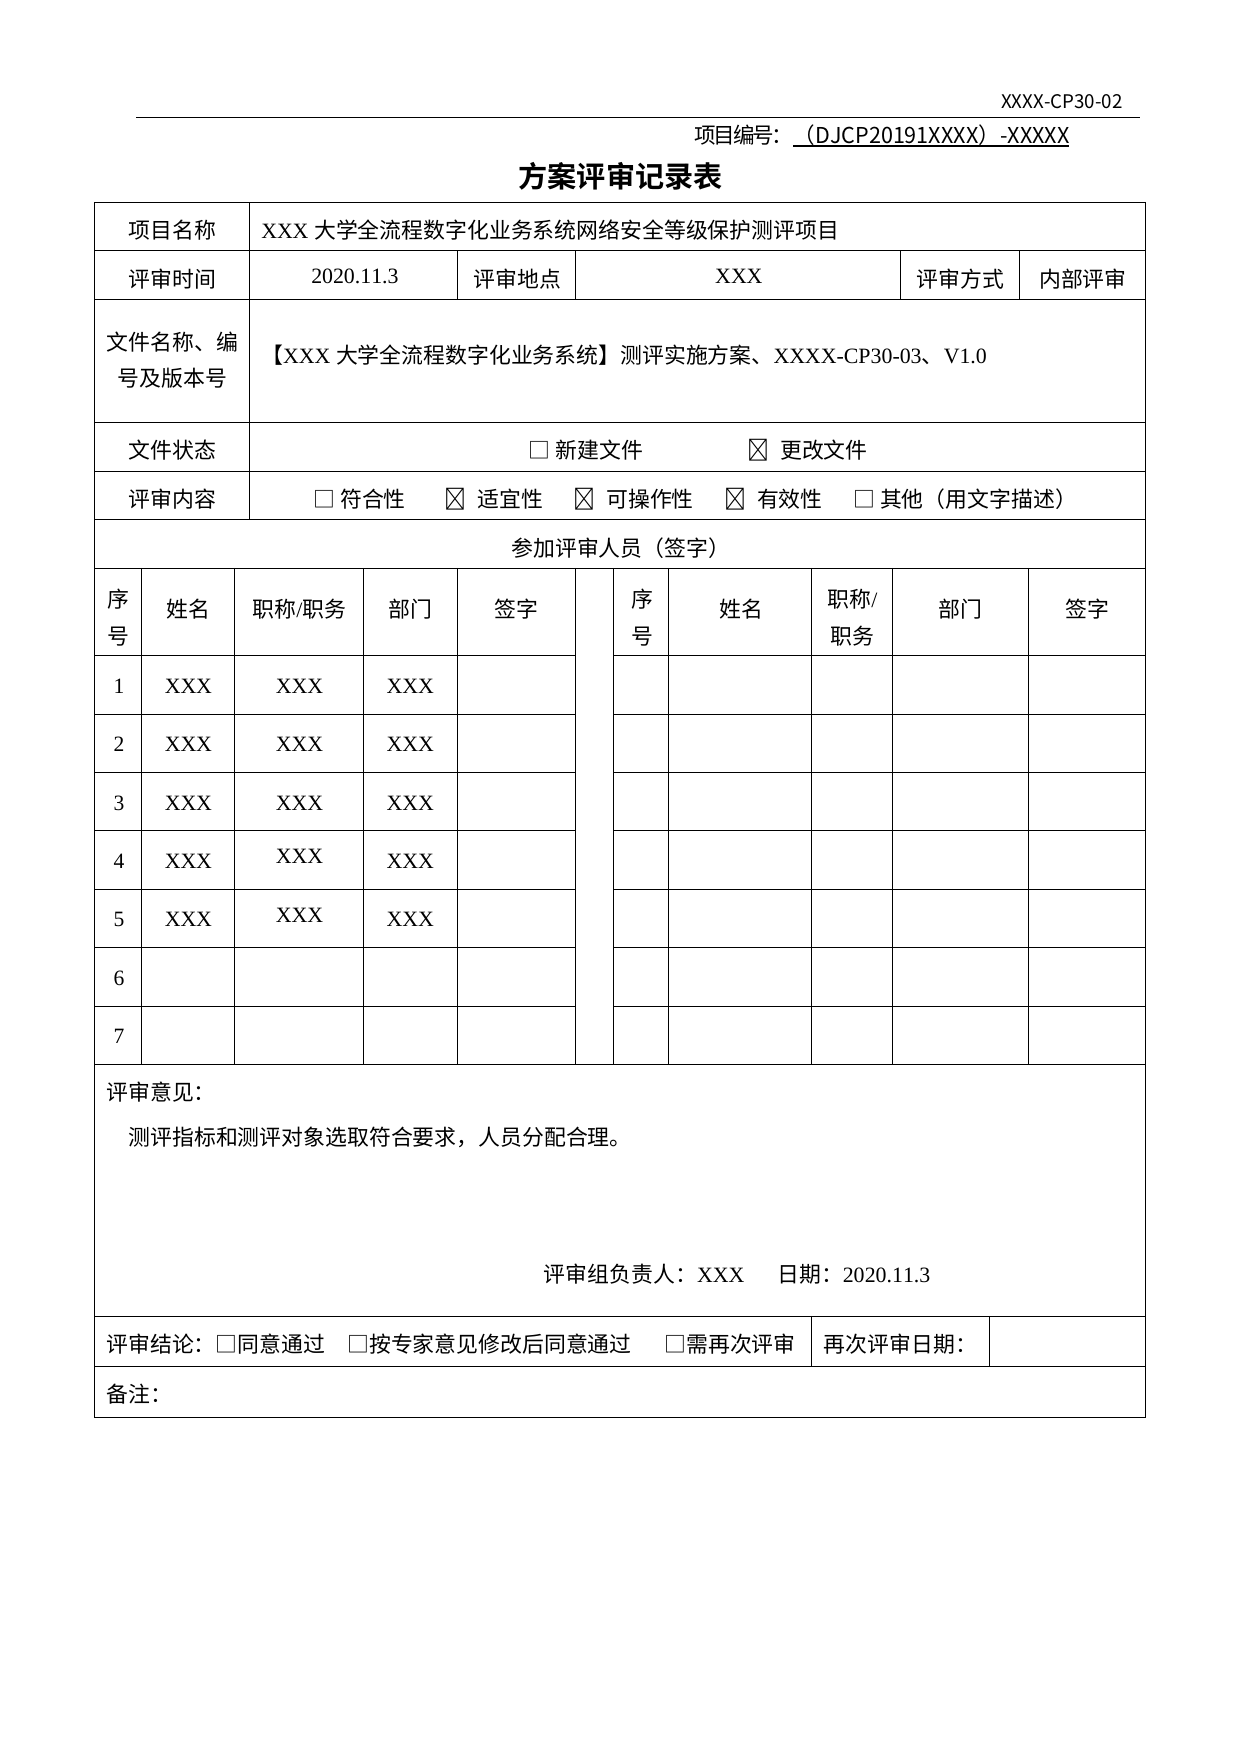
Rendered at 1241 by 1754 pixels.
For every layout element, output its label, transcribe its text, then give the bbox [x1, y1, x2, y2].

table_cell [1029, 656, 1145, 713]
table_cell [893, 773, 1028, 830]
table_cell 评审意见： 测评指标和测评对象选取符合要求，人员分配合理。 评审组负责人：XXX 日期：2020.11.3 [95, 1065, 1145, 1316]
table_header 项目名称 [95, 203, 249, 250]
table_cell [812, 656, 892, 713]
table_cell [614, 890, 668, 947]
table_cell [142, 1007, 234, 1064]
table_cell [458, 1007, 575, 1064]
table_cell 1 [95, 656, 141, 713]
table_cell XXX [142, 773, 234, 830]
table_cell XXX [142, 831, 234, 889]
table_cell 评审时间 [95, 251, 249, 299]
table_cell [812, 1007, 892, 1064]
table_cell [614, 773, 668, 830]
table_cell [364, 948, 457, 1006]
table_cell [614, 715, 668, 772]
table_cell 评审内容 [95, 472, 249, 519]
table_cell 备注： [95, 1367, 1145, 1417]
table_cell 内部评审 [1020, 251, 1145, 299]
table_cell [893, 831, 1028, 889]
table_cell [458, 831, 575, 889]
table_cell XXX [235, 773, 363, 830]
table_cell XXX [235, 715, 363, 772]
table_cell 职称/ 职务 [812, 569, 892, 655]
table_cell 序号 [95, 569, 141, 655]
table_cell 部门 [364, 569, 457, 655]
table_cell [458, 890, 575, 947]
table_cell [142, 948, 234, 1006]
table_cell [364, 1007, 457, 1064]
table_cell [669, 948, 811, 1006]
table_cell 文件状态 [95, 423, 249, 471]
table_cell [669, 890, 811, 947]
table_cell XXX [142, 890, 234, 947]
table_cell 职称/职务 [235, 569, 363, 655]
table_cell 评审方式 [901, 251, 1019, 299]
table_cell 姓名 [669, 569, 811, 655]
text 项目编号：（DJCP20191XXXX）-XXXXX [694, 118, 1159, 150]
table_cell [893, 656, 1028, 713]
table_cell [669, 1007, 811, 1064]
table_cell [576, 569, 613, 1064]
table_cell 3 [95, 773, 141, 830]
table_cell XXX [364, 773, 457, 830]
table_cell 5 [95, 890, 141, 947]
table_cell [812, 948, 892, 1006]
table_cell 签字 [458, 569, 575, 655]
table_cell [812, 773, 892, 830]
table_cell 再次评审日期： [812, 1317, 989, 1366]
table_cell 签字 [1029, 569, 1145, 655]
table_cell [458, 948, 575, 1006]
table_cell [235, 1007, 363, 1064]
table_cell 文件名称、编号及版本号 [95, 300, 249, 422]
table_cell [614, 948, 668, 1006]
table_cell 姓名 [142, 569, 234, 655]
table_cell 4 [95, 831, 141, 889]
table_cell 参加评审人员（签字） [95, 520, 1145, 568]
table_cell 2020.11.3 [250, 251, 457, 299]
table_cell 评审地点 [458, 251, 575, 299]
table_cell XXX [235, 831, 363, 889]
text XXXX-CP30-02 [83, 87, 1122, 114]
table_cell XXX [364, 831, 457, 889]
table_cell [893, 890, 1028, 947]
table_cell [458, 715, 575, 772]
table_cell [1029, 773, 1145, 830]
table_cell XXX [576, 251, 900, 299]
table_cell [669, 831, 811, 889]
table_cell [1029, 1007, 1145, 1064]
table_cell [669, 656, 811, 713]
table_cell [1029, 831, 1145, 889]
table_cell [235, 948, 363, 1006]
table_cell [893, 1007, 1028, 1064]
table_cell [458, 773, 575, 830]
table_cell 部门 [893, 569, 1028, 655]
table_cell 7 [95, 1007, 141, 1064]
table_cell 评审结论：□同意通过 □按专家意见修改后同意通过 □需再次评审 [95, 1317, 811, 1366]
table_cell XXX [364, 890, 457, 947]
table_cell [1029, 890, 1145, 947]
table_cell [1029, 715, 1145, 772]
table_cell 2 [95, 715, 141, 772]
table_cell 序号 [614, 569, 668, 655]
table_cell XXX [235, 656, 363, 713]
table_cell XXX [142, 656, 234, 713]
table_cell [669, 715, 811, 772]
table_cell XXX [364, 715, 457, 772]
table_cell [614, 656, 668, 713]
table_cell XXX [364, 656, 457, 713]
table_cell [669, 773, 811, 830]
table_cell □ 符合性  适宜性  可操作性  有效性 □ 其他（用文字描述） [250, 472, 1145, 519]
table_cell 6 [95, 948, 141, 1006]
table_header XXX 大学全流程数字化业务系统网络安全等级保护测评项目 [250, 203, 1145, 250]
table_cell XXX [142, 715, 234, 772]
table_cell [458, 656, 575, 713]
table_cell [614, 831, 668, 889]
table_cell [812, 715, 892, 772]
table_cell [893, 715, 1028, 772]
table_cell [990, 1317, 1145, 1366]
table_cell [893, 948, 1028, 1006]
table_cell XXX [235, 890, 363, 947]
table_cell □ 新建文件  更改文件 [250, 423, 1145, 471]
text 方案评审记录表 [516, 154, 724, 196]
table_cell [1029, 948, 1145, 1006]
table_cell [812, 831, 892, 889]
table_cell 【XXX 大学全流程数字化业务系统】测评实施方案、XXXX-CP30-03、V1.0 [250, 300, 1145, 422]
table_cell [614, 1007, 668, 1064]
table_cell [812, 890, 892, 947]
